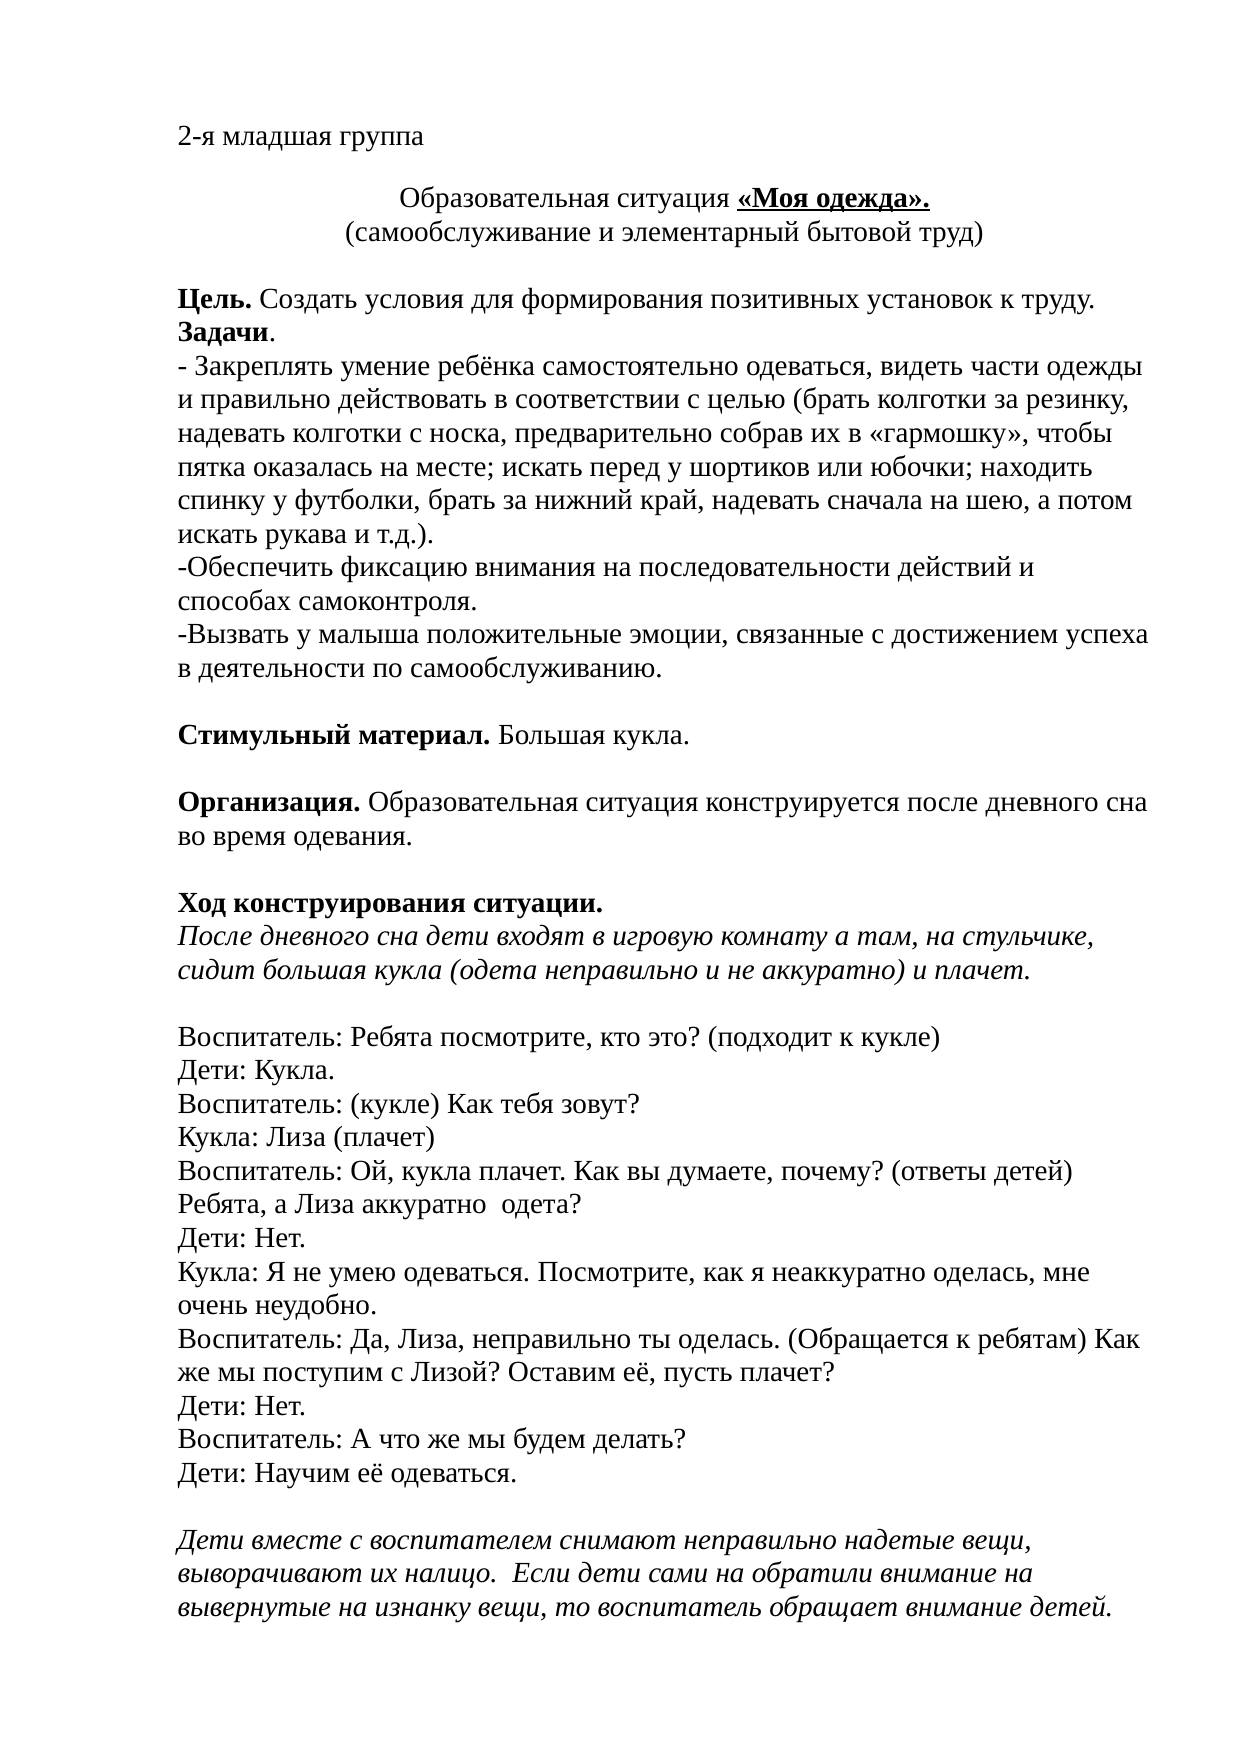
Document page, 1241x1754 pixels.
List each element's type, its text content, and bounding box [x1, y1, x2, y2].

text - Закреплять умение ребёнка самостоятельно одеваться, видеть части одежды и правильно действовать в соответствии с целью (брать колготки за резинку, надевать колготки с носка, предварительно собрав их в «гармошку», чтобы пятка оказалась на месте; искать перед у шортиков или юбочки; находить спинку у футболки, брать за нижний край, надевать сначала на шею, а потом искать рукава и т.д.). [177, 348, 1152, 549]
text Организация. Образовательная ситуация конструируется после дневного сна во время одевания. [177, 784, 1152, 851]
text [177, 1522, 1152, 1623]
text Дети: Научим её одеваться. [177, 1455, 1152, 1488]
text Воспитатель: Ребята посмотрите, кто это? (подходит к кукле) [177, 1019, 1152, 1052]
text Дети: Нет. [177, 1220, 1152, 1254]
text Ход конструирования ситуации. [177, 885, 1152, 918]
text (самообслуживание и элементарный бытовой труд) [177, 214, 1152, 247]
text После дневного сна дети входят в игровую комнату а там, на стульчике, сидит большая кукла (одета неправильно и не аккуратно) и плачет. [177, 918, 1152, 985]
text Цель. Создать условия для формирования позитивных установок к труду. [177, 281, 1152, 314]
text Образовательная ситуация «Моя одежда». [177, 180, 1152, 214]
text Стимульный материал. Большая кукла. [177, 717, 1152, 751]
text Кукла: Лиза (плачет) [177, 1119, 1152, 1153]
text Воспитатель: А что же мы будем делать? [177, 1421, 1152, 1455]
text -Обеспечить фиксацию внимания на последовательности действий и способах самоконтроля. [177, 549, 1152, 616]
text Воспитатель: Да, Лиза, неправильно ты оделась. (Обращается к ребятам) Как же мы поступим с Лизой? Оставим её, пусть плачет? [177, 1321, 1152, 1388]
text Дети: Кукла. [177, 1052, 1152, 1086]
text Дети: Нет. [177, 1388, 1152, 1421]
text Кукла: Я не умею одеваться. Посмотрите, как я неаккуратно оделась, мне очень неудобно. [177, 1254, 1152, 1321]
text Задачи. [177, 314, 1152, 348]
text Воспитатель: (кукле) Как тебя зовут? [177, 1086, 1152, 1119]
text 2-я младшая группа [177, 118, 1152, 152]
text Воспитатель: Ой, кукла плачет. Как вы думаете, почему? (ответы детей) Ребята, а Лиза аккуратно одета? [177, 1153, 1152, 1220]
text -Вызвать у малыша положительные эмоции, связанные с достижением успеха в деятельности по самообслуживанию. [177, 616, 1152, 683]
